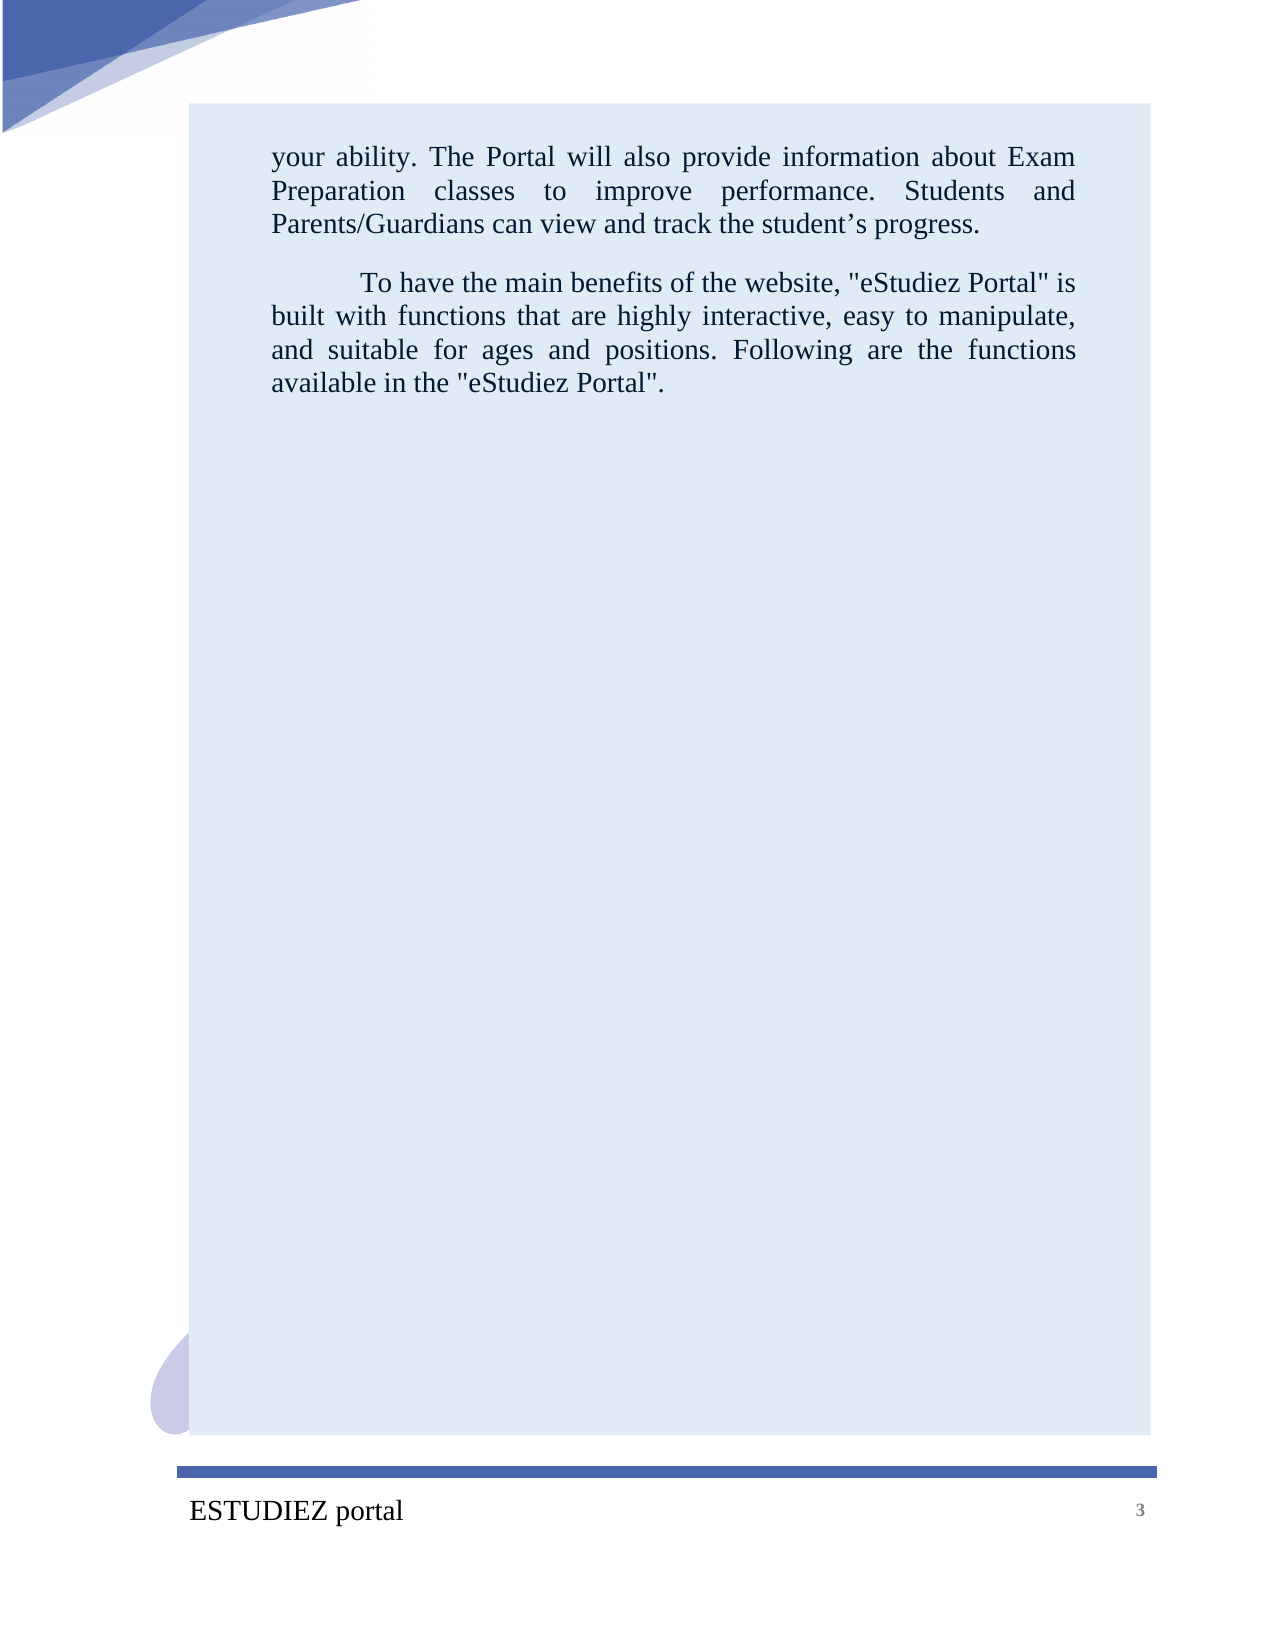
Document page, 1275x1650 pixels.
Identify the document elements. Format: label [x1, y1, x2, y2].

picture [2, 0, 372, 135]
